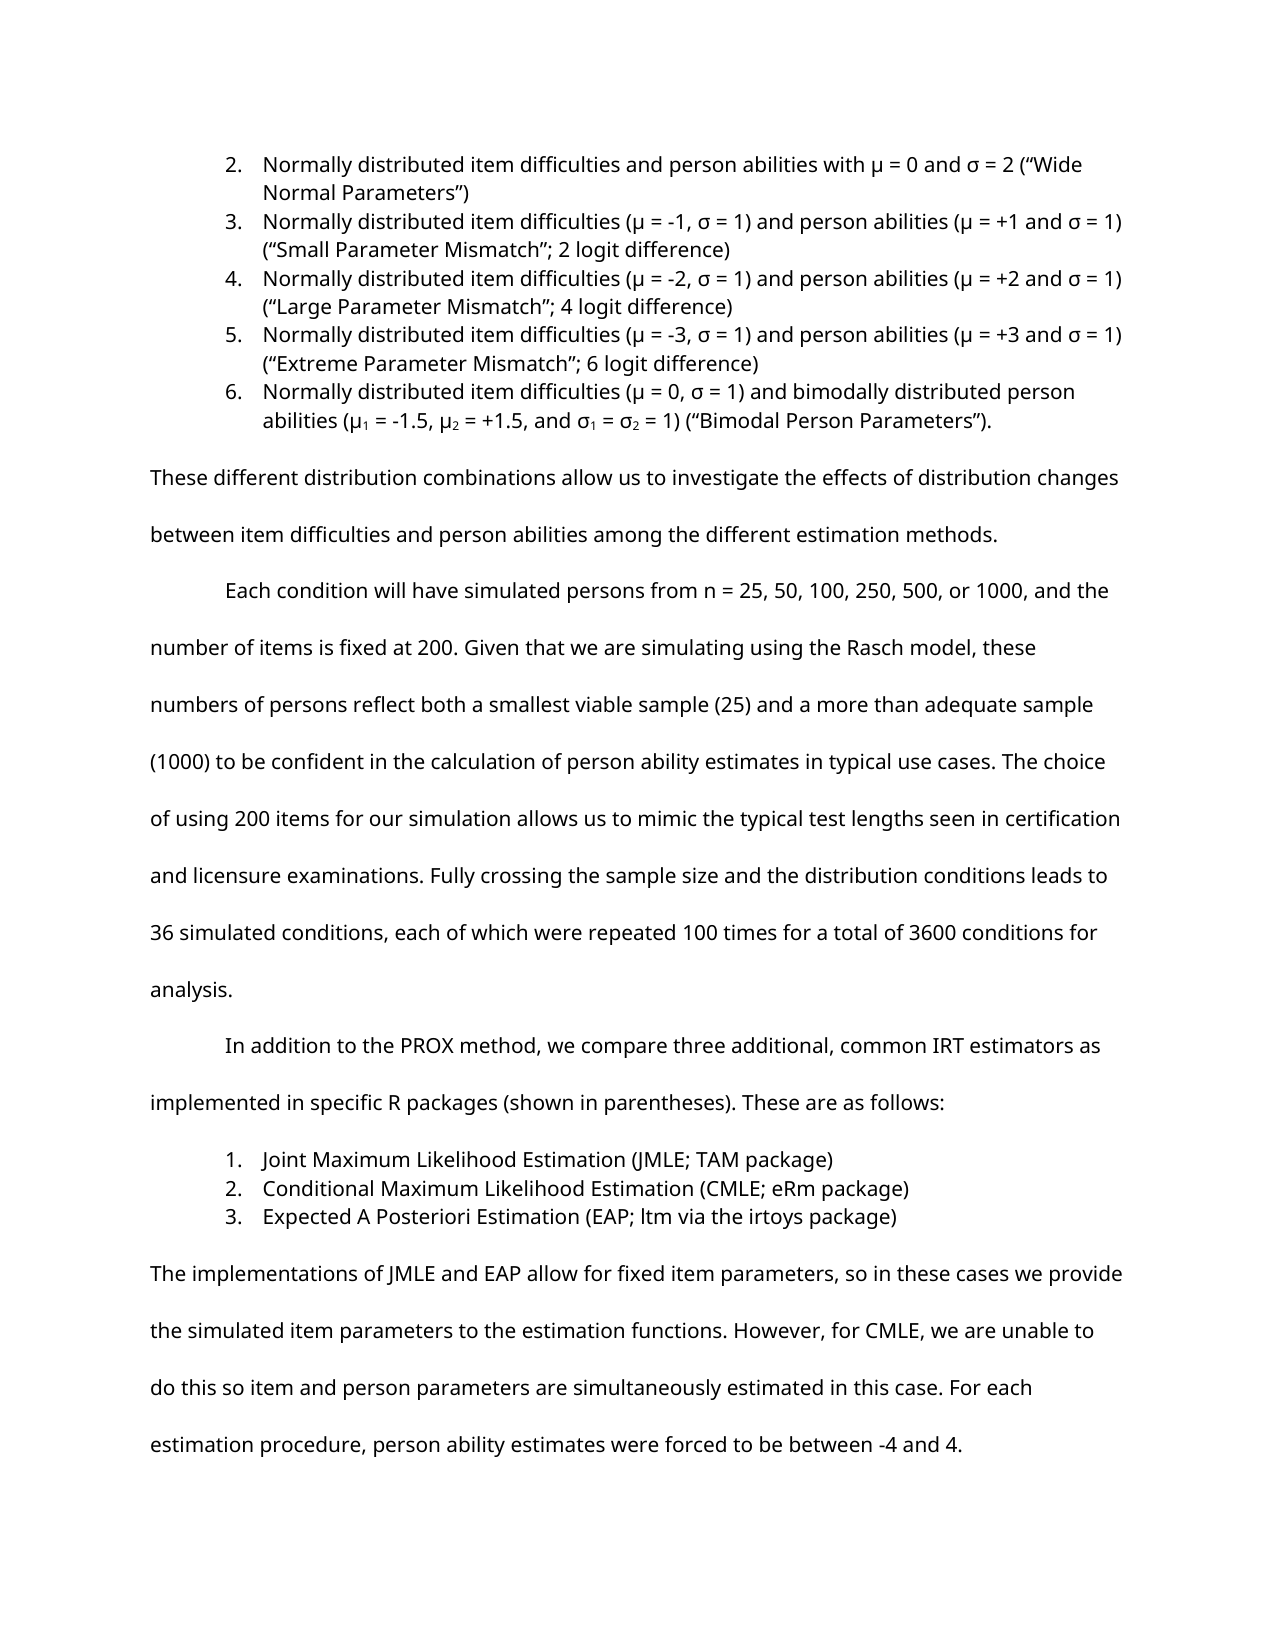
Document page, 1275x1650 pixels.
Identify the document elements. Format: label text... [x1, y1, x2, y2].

text The implementations of JMLE and EAP allow for fixed item parameters, so in these cases we provide the simulated item parameters to the estimation functions. However, for CMLE, we are unable to do this so item and person parameters are simultaneously estimated in this case. For each estimation procedure, person ability estimates were forced to be between -4 and 4. [150, 1259, 1125, 1458]
list Normally distributed item difficulties (μ = -2, σ = 1) and person abilities (μ = +2 and σ = 1) (“Large Parameter Mismatch”; 4 logit difference) [225, 264, 1125, 321]
list Expected A Posteriori Estimation (EAP; ltm via the irtoys package) [225, 1202, 1125, 1231]
list Normally distributed item difficulties (μ = -3, σ = 1) and person abilities (μ = +3 and σ = 1) (“Extreme Parameter Mismatch”; 6 logit difference) [225, 321, 1125, 377]
list Conditional Maximum Likelihood Estimation (CMLE; eRm package) [225, 1174, 1125, 1202]
list Normally distributed item difficulties (μ = 0, σ = 1) and bimodally distributed person abilities (μ1 = -1.5, μ2 = +1.5, and σ1 = σ2 = 1) (“Bimodal Person Parameters”). [225, 377, 1125, 434]
text These different distribution combinations allow us to investigate the effects of distribution changes between item difficulties and person abilities among the different estimation methods. [150, 463, 1125, 548]
list Normally distributed item difficulties (μ = -1, σ = 1) and person abilities (μ = +1 and σ = 1) (“Small Parameter Mismatch”; 2 logit difference) [225, 207, 1125, 264]
list Joint Maximum Likelihood Estimation (JMLE; TAM package) [225, 1145, 1125, 1174]
text In addition to the PROX method, we compare three additional, common IRT estimators as implemented in specific R packages (shown in parentheses). These are as follows: [150, 1032, 1125, 1117]
list Normally distributed item difficulties and person abilities with μ = 0 and σ = 2 (“Wide Normal Parameters”) [225, 150, 1125, 207]
text Each condition will have simulated persons from n = 25, 50, 100, 250, 500, or 1000, and the number of items is fixed at 200. Given that we are simulating using the Rasch model, these numbers of persons reflect both a smallest viable sample (25) and a more than adequate sample (1000) to be confident in the calculation of person ability estimates in typical use cases. The choice of using 200 items for our simulation allows us to mimic the typical test lengths seen in certification and licensure examinations. Fully crossing the sample size and the distribution conditions leads to 36 simulated conditions, each of which were repeated 100 times for a total of 3600 conditions for analysis. [150, 577, 1125, 1003]
